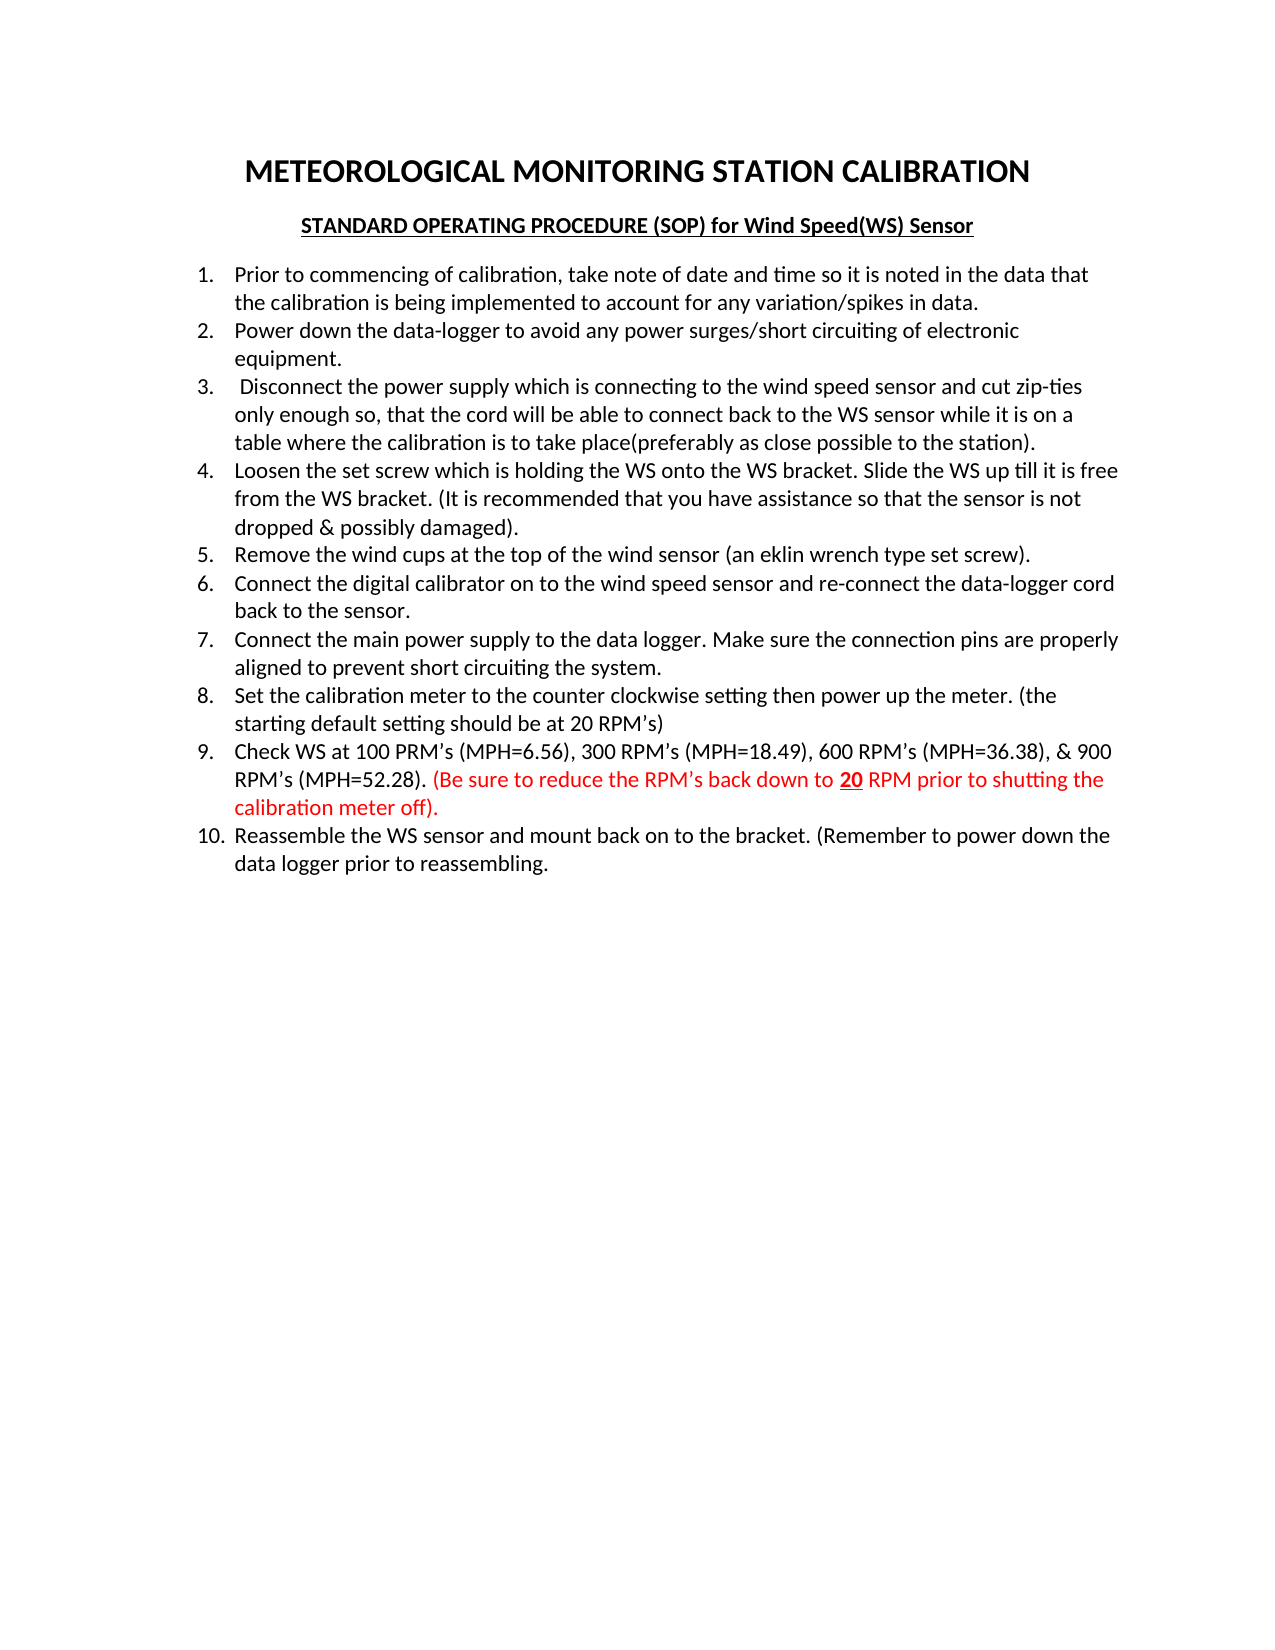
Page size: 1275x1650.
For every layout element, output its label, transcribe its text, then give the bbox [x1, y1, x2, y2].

list Connect the main power supply to the data logger. Make sure the connection pins are properly aligned to prevent short circuiting the system. [197, 625, 1125, 681]
list Connect the digital calibrator on to the wind speed sensor and re-connect the data-logger cord back to the sensor. [197, 569, 1125, 625]
text STANDARD OPERATING PROCEDURE (SOP) for Wind Speed(WS) Sensor [150, 212, 1125, 239]
list Reassemble the WS sensor and mount back on to the bracket. (Remember to power down the data logger prior to reassembling. [197, 821, 1125, 877]
text METEOROLOGICAL MONITORING STATION CALIBRATION [150, 150, 1125, 191]
list Remove the wind cups at the top of the wind sensor (an eklin wrench type set screw). [197, 541, 1125, 569]
list Prior to commencing of calibration, take note of date and time so it is noted in the data that the calibration is being implemented to account for any variation/spikes in data. [197, 260, 1125, 316]
list Loosen the set screw which is holding the WS onto the WS bracket. Slide the WS up till it is free from the WS bracket. (It is recommended that you have assistance so that the sensor is not dropped & possibly damaged). [197, 457, 1125, 541]
list Power down the data-logger to avoid any power surges/short circuiting of electronic equipment. [197, 316, 1125, 372]
list Set the calibration meter to the counter clockwise setting then power up the meter. (the starting default setting should be at 20 RPM’s) [197, 681, 1125, 737]
list Disconnect the power supply which is connecting to the wind speed sensor and cut zip-ties only enough so, that the cord will be able to connect back to the WS sensor while it is on a table where the calibration is to take place(preferably as close possible to the station). [197, 372, 1125, 457]
list Check WS at 100 PRM’s (MPH=6.56), 300 RPM’s (MPH=18.49), 600 RPM’s (MPH=36.38), & 900 RPM’s (MPH=52.28). (Be sure to reduce the RPM’s back down to 20 RPM prior to shutting the calibration meter off). [197, 737, 1125, 821]
